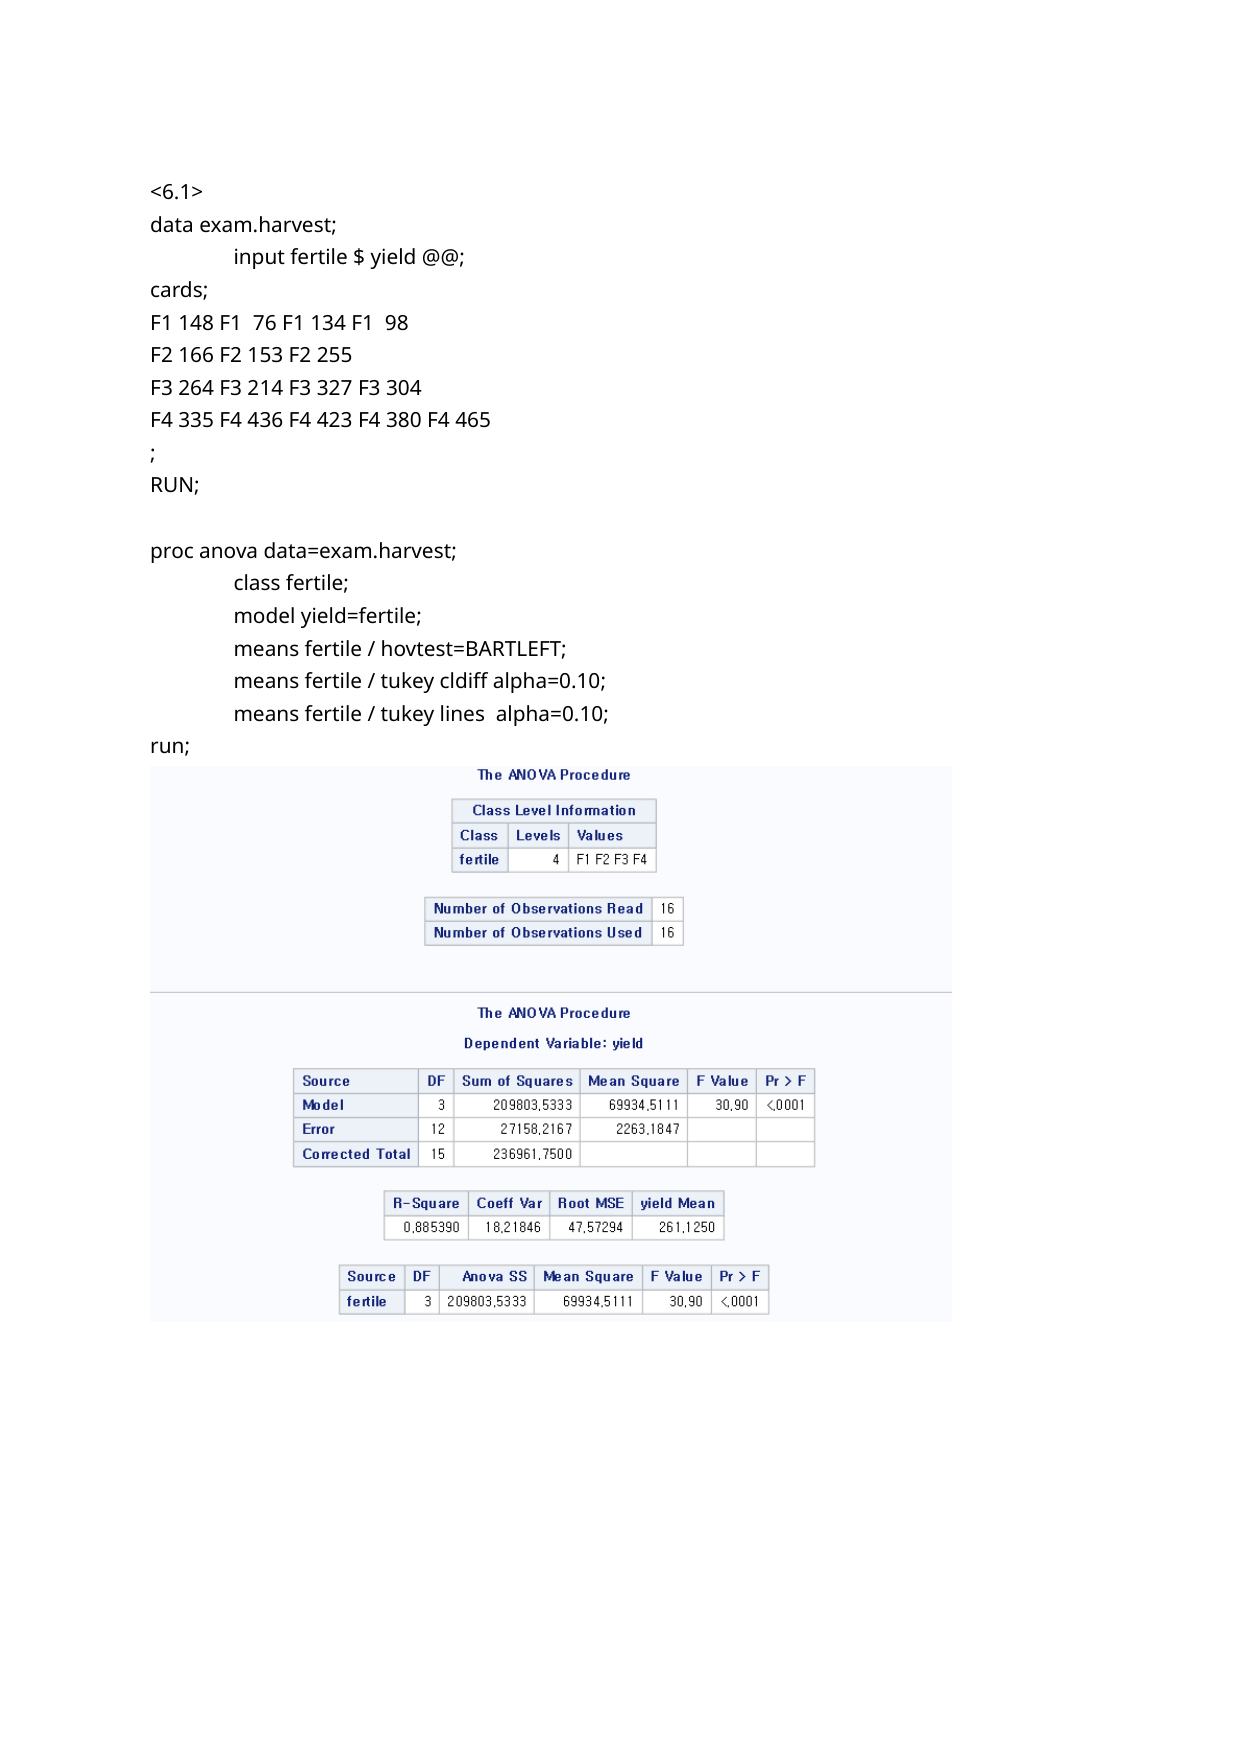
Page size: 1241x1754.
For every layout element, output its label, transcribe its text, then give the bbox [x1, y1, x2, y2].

picture [150, 764, 953, 1322]
text RUN; [150, 471, 1090, 499]
text data exam.harvest; [150, 210, 1090, 238]
text F2 166 F2 153 F2 255 [150, 340, 1090, 369]
text F4 335 F4 436 F4 423 F4 380 F4 465 [150, 405, 1090, 434]
text means fertile / tukey lines alpha=0.10; [150, 699, 1090, 727]
text class fertile; [150, 568, 1090, 597]
text F1 148 F1 76 F1 134 F1 98 [150, 308, 1090, 336]
text means fertile / tukey cldiff alpha=0.10; [150, 666, 1090, 695]
text means fertile / hovtest=BARTLEFT; [150, 634, 1090, 662]
text cards; [150, 275, 1090, 303]
text model yield=fertile; [150, 601, 1090, 629]
text <6.1> [150, 177, 1090, 206]
text ; [150, 438, 1090, 466]
text input fertile $ yield @@; [150, 242, 1090, 271]
text run; [150, 731, 1090, 760]
text F3 264 F3 214 F3 327 F3 304 [150, 373, 1090, 401]
text proc anova data=exam.harvest; [150, 536, 1090, 564]
